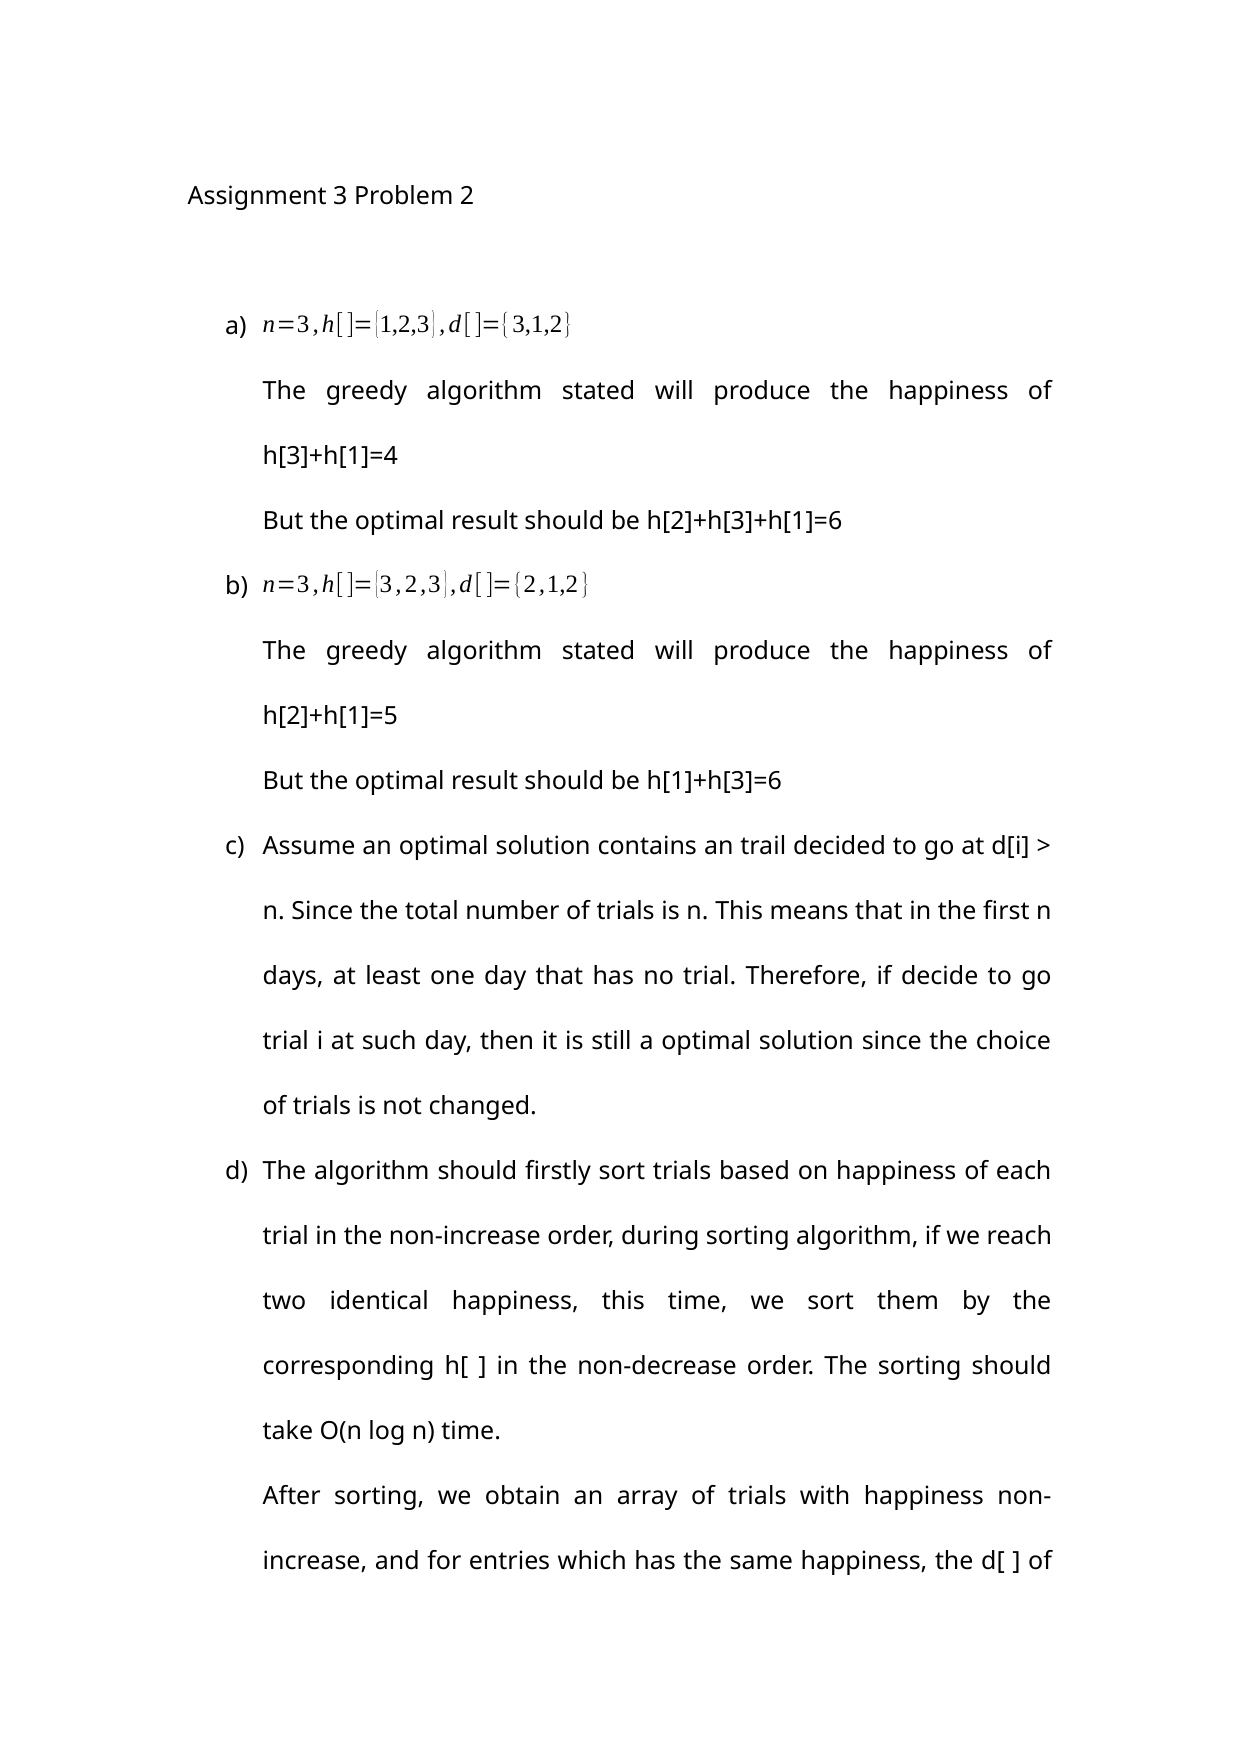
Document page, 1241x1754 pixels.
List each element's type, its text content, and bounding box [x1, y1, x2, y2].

list But the optimal result should be h[1]+h[3]=6 [262, 747, 1053, 812]
list The greedy algorithm stated will produce the happiness of h[2]+h[1]=5 [262, 617, 1053, 747]
text Assignment 3 Problem 2 [187, 162, 1053, 227]
list The algorithm should firstly sort trials based on happiness of each trial in the non-increase order, during sorting algorithm, if we reach two identical happiness, this time, we sort them by the corresponding h[ ] in the non-decrease order. The sorting should take O(n log n) time. [225, 1137, 1053, 1462]
list But the optimal result should be h[2]+h[3]+h[1]=6 [262, 487, 1053, 552]
list Assume an optimal solution contains an trail decided to go at d[i] > n. Since the total number of trials is n. This means that in the first n days, at least one day that has no trial. Therefore, if decide to go trial i at such day, then it is still a optimal solution since the choice of trials is not changed. [225, 812, 1053, 1137]
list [262, 1462, 1053, 1592]
list The greedy algorithm stated will produce the happiness of h[3]+h[1]=4 [262, 357, 1053, 487]
